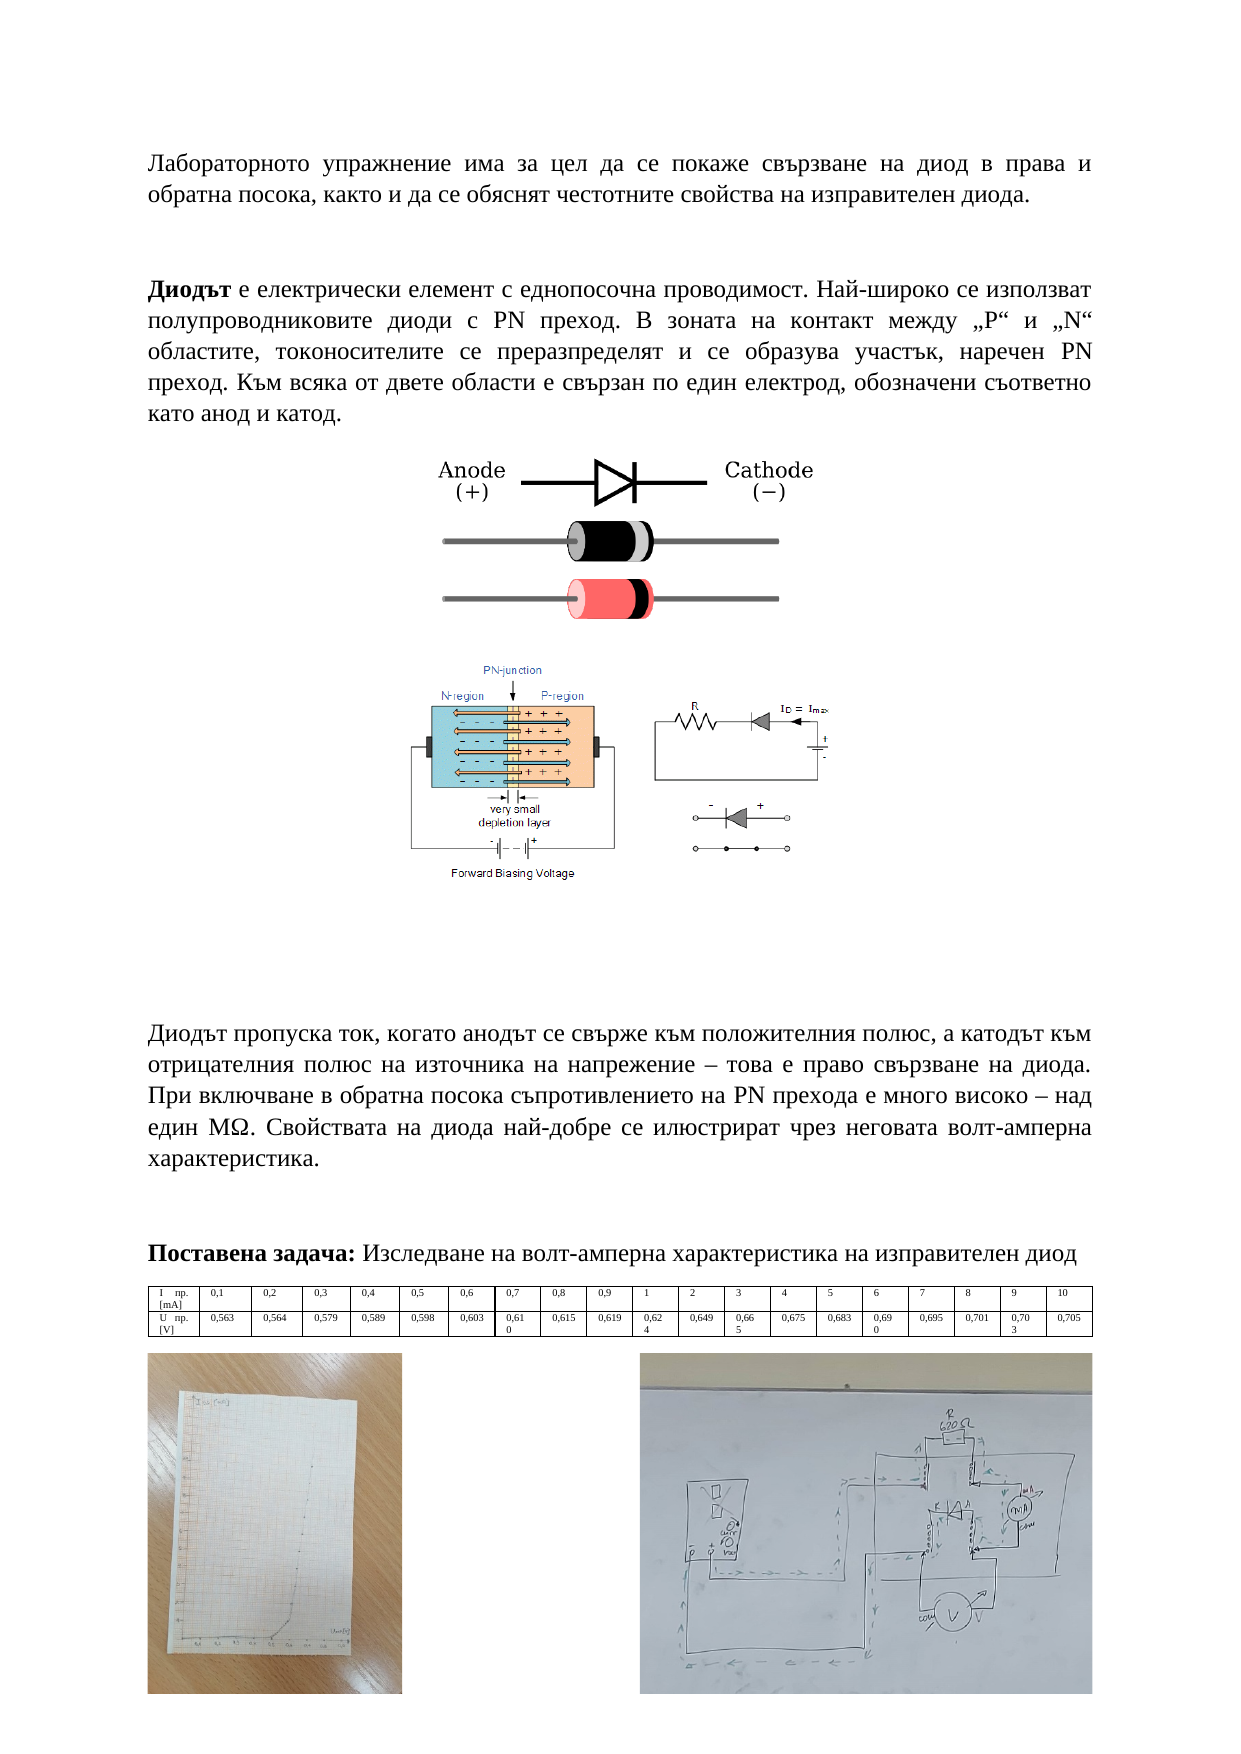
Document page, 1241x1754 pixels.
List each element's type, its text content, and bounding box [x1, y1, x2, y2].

table_header 6 [863, 1287, 908, 1311]
table_cell 0,683 [817, 1312, 862, 1336]
table_header 8 [955, 1287, 1000, 1311]
table_header 1 [633, 1287, 678, 1311]
table_cell 0,690 [863, 1312, 908, 1336]
text Диодът пропуска ток, когато анодът се свърже към положителния полюс, а катодът към отрицателния полюс на източника на напрежение – това е право свързване на диода. При включване в обратна посока съпротивлението на PN прехода е много високо – над един MΩ. Свойствата на диода най-добре се илюстрират чрез неговата волт-амперна характеристика. [148, 1018, 1093, 1171]
table_cell 0,703 [1001, 1312, 1046, 1336]
table_cell 0,675 [771, 1312, 816, 1336]
table_header 0,3 [303, 1287, 350, 1311]
text Лабораторното упражнение има за цел да се покаже свързване на диод в права и обратна посока, както и да се обяснят честотните свойства на изправителен диода. [148, 148, 1093, 207]
table_cell 0,598 [400, 1312, 448, 1336]
table_header 0,5 [400, 1287, 448, 1311]
text Поставена задача: Изследване на волт-амперна характеристика на изправителен диод [148, 1238, 1093, 1267]
text Диодът е електрически елемент с еднопосочна проводимост. Най-широко се използват полупроводниковите диоди с PN преход. В зоната на контакт между „P“ и „N“ областите, токоносителите се преразпределят и се образува участък, наречен PN преход. Към всяка от двете области е свързан по един електрод, обозначени съответно като анод и катод. [148, 274, 1093, 427]
table_cell 0,564 [252, 1312, 302, 1336]
picture [410, 662, 829, 881]
table_header 3 [725, 1287, 770, 1311]
table_header 0,7 [496, 1287, 540, 1311]
table_header 5 [817, 1287, 862, 1311]
table_header 2 [679, 1287, 724, 1311]
table_header 0,8 [541, 1287, 586, 1311]
table_cell 0,624 [633, 1312, 678, 1336]
table_cell 0,665 [725, 1312, 770, 1336]
picture [639, 1353, 1093, 1694]
table_header 9 [1001, 1287, 1046, 1311]
table_header 4 [771, 1287, 816, 1311]
table_header 0,2 [252, 1287, 302, 1311]
table_cell 0,563 [200, 1312, 251, 1336]
table_cell 0,610 [496, 1312, 540, 1336]
table_cell 0,619 [587, 1312, 632, 1336]
table_cell U пр. [V] [149, 1312, 199, 1336]
table_header 0,1 [200, 1287, 251, 1311]
table_header 0,4 [351, 1287, 399, 1311]
table_header I пр. [mA] [149, 1287, 199, 1311]
table_cell 0,615 [541, 1312, 586, 1336]
table_header 0,6 [449, 1287, 494, 1311]
table_cell 0,603 [449, 1312, 494, 1336]
table_header 10 [1047, 1287, 1092, 1311]
table_cell 0,701 [955, 1312, 1000, 1336]
table_cell 0,579 [303, 1312, 350, 1336]
picture [147, 1353, 403, 1694]
table_cell 0,705 [1047, 1312, 1092, 1336]
table_cell 0,695 [909, 1312, 954, 1336]
picture [410, 438, 830, 638]
table_cell 0,649 [679, 1312, 724, 1336]
table_header 7 [909, 1287, 954, 1311]
table_header 0,9 [587, 1287, 632, 1311]
table_cell 0,589 [351, 1312, 399, 1336]
